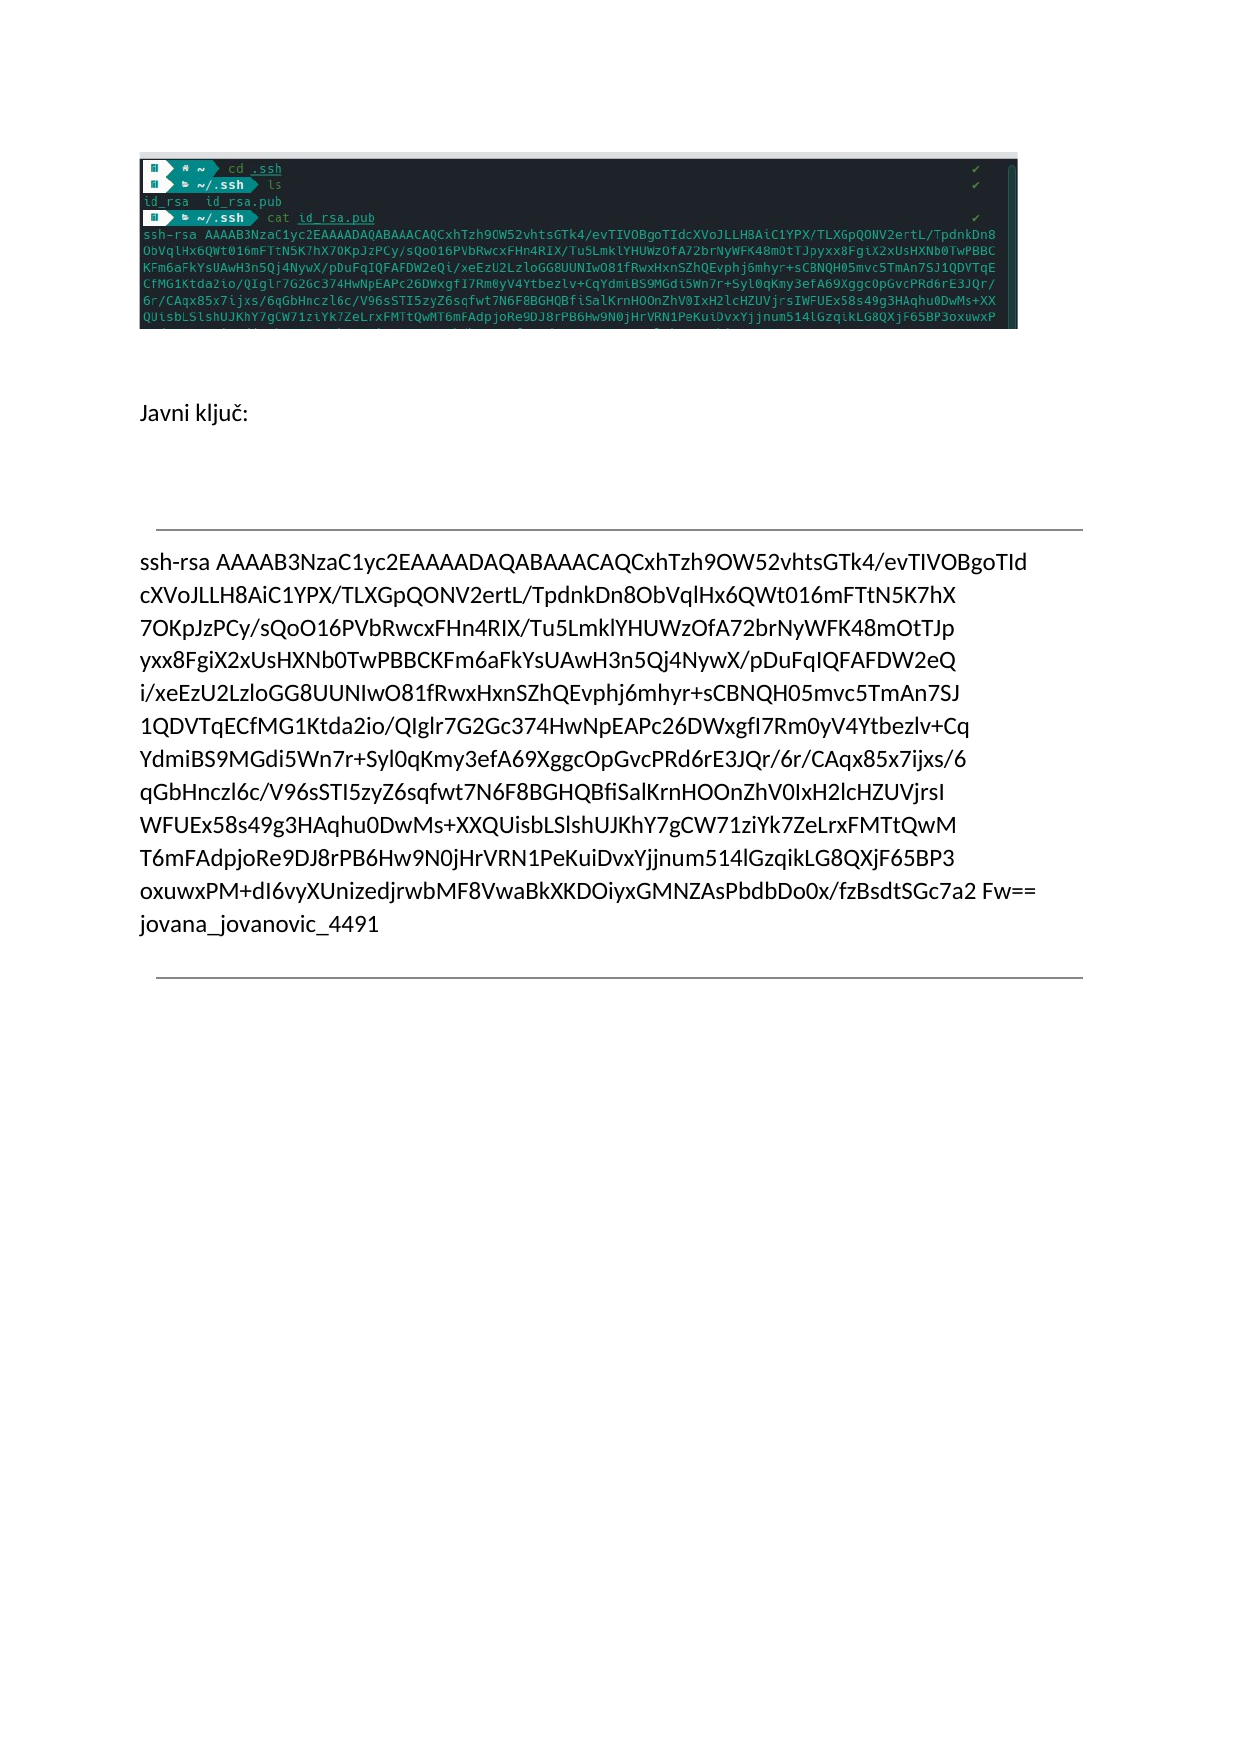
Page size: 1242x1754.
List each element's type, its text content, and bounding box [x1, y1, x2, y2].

text ssh-rsa AAAAB3NzaC1yc2EAAAADAQABAAACAQCxhTzh9OW52vhtsGTk4/evTIVOBgoTId cXVoJLLH8AiC1YPX/TLXGpQONV2ertL/TpdnkDn8ObVqlHx6QWt016mFTtN5K7hX 7OKpJzPCy/sQoO16PVbRwcxFHn4RIX/Tu5LmklYHUWzOfA72brNyWFK48mOtTJp yxx8FgiX2xUsHXNb0TwPBBCKFm6aFkYsUAwH3n5Qj4NywX/pDuFqIQFAFDW2eQ i/xeEzU2LzloGG8UUNIwO81fRwxHxnSZhQEvphj6mhyr+sCBNQH05mvc5TmAn7SJ 1QDVTqECfMG1Ktda2io/QIglr7G2Gc374HwNpEAPc26DWxgfI7Rm0yV4Ytbezlv+Cq YdmiBS9MGdi5Wn7r+Syl0qKmy3efA69XggcOpGvcPRd6rE3JQr/6r/CAqx85x7ijxs/6 qGbHnczl6c/V96sSTI5zyZ6sqfwt7N6F8BGHQBfiSalKrnHOOnZhV0IxH2lcHZUVjrsI WFUEx58s49g3HAqhu0DwMs+XXQUisbLSlshUJKhY7gCW71ziYk7ZeLrxFMTtQwM T6mFAdpjoRe9DJ8rPB6Hw9N0jHrVRN1PeKuiDvxYjjnum514lGzqikLG8QXjF65BP3 oxuwxPM+dI6vyXUnizedjrwbMF8VwaBkXKDOiyxGMNZAsPbdbDo0x/fzBsdtSGc7a2 Fw== jovana_jovanovic_4491 [139, 546, 1104, 938]
text Javni ključ: [139, 397, 1104, 428]
picture [139, 152, 1018, 329]
